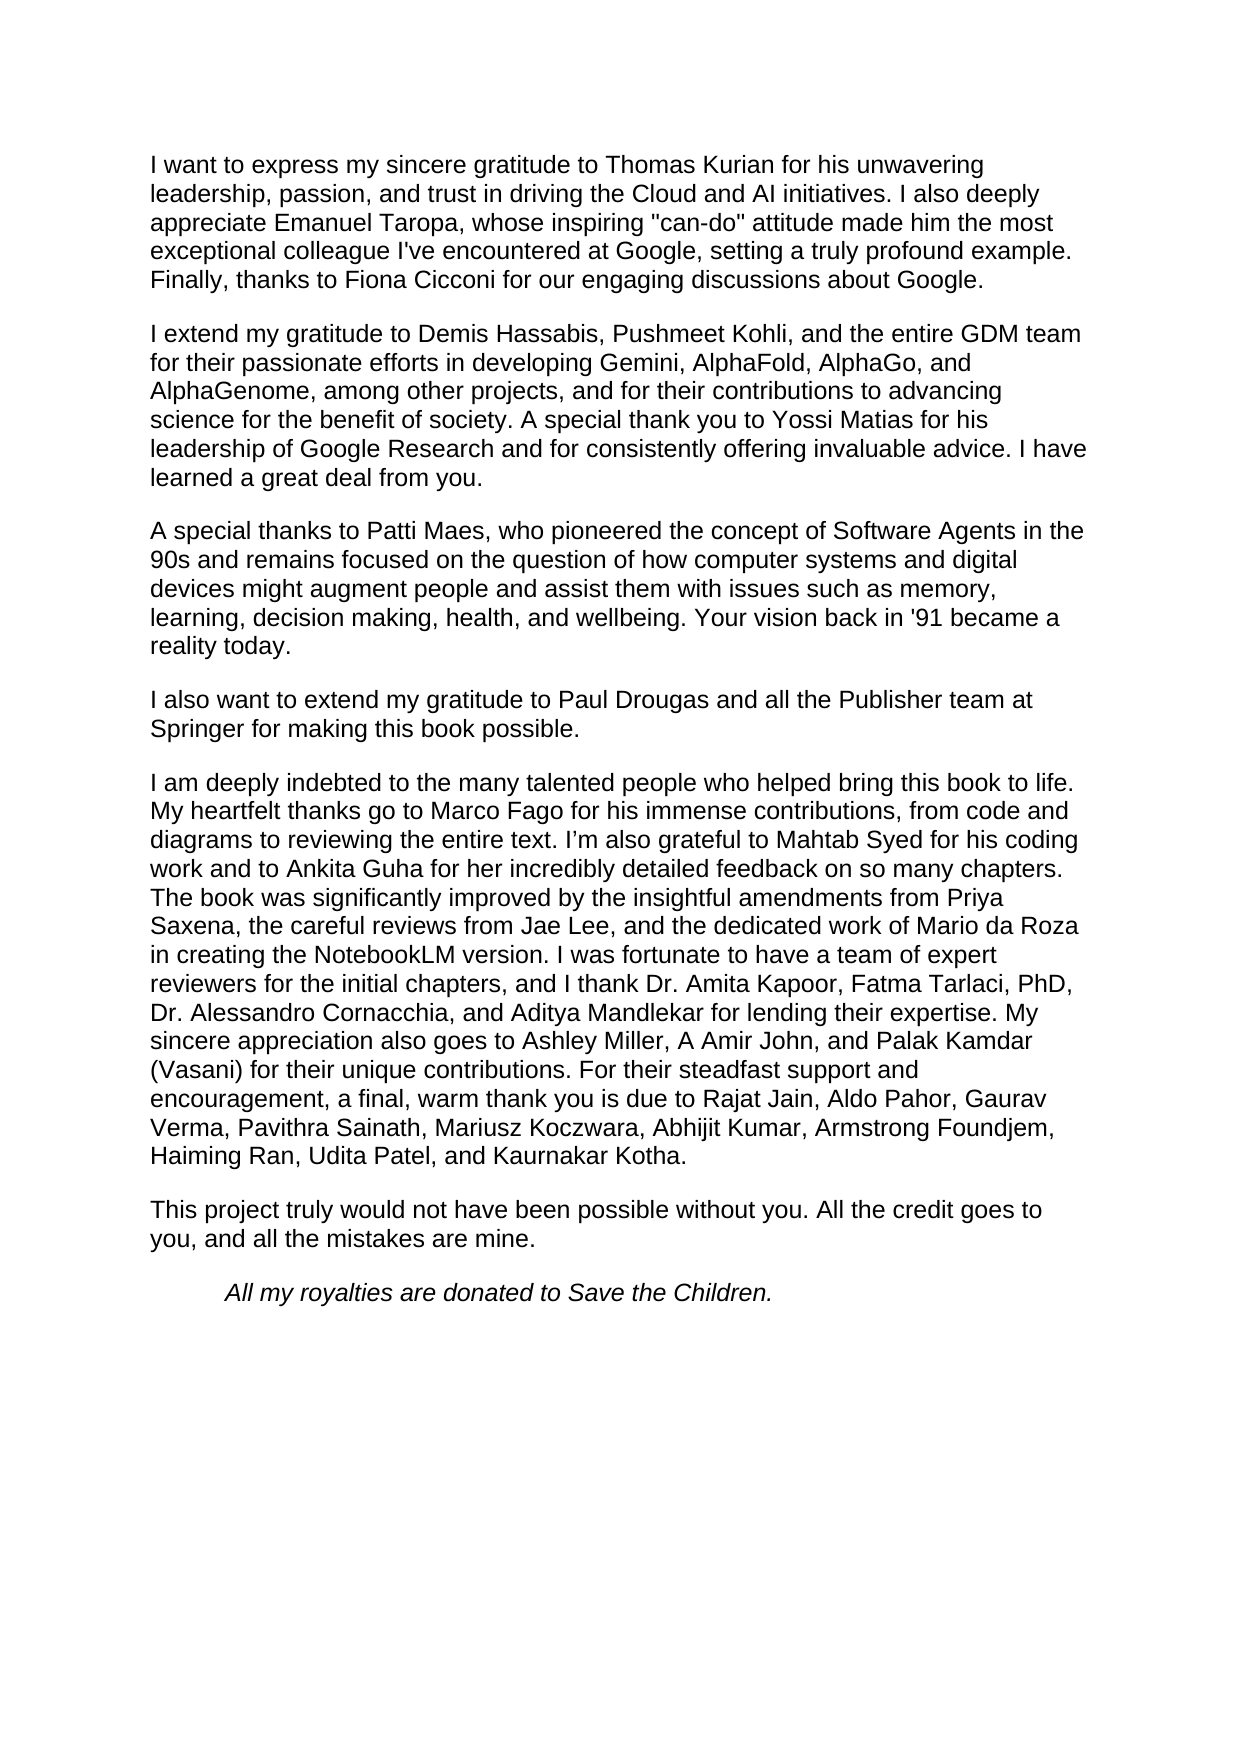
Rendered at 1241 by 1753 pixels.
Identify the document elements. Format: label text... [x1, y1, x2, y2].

text All my royalties are donated to Save the Children. [225, 1277, 1090, 1306]
text This project truly would not have been possible without you. All the credit goes to you, and all the mistakes are mine. [150, 1195, 1090, 1252]
text I am deeply indebted to the many talented people who helped bring this book to life. My heartfelt thanks go to Marco Fago for his immense contributions, from code and diagrams to reviewing the entire text. I’m also grateful to Mahtab Syed for his coding work and to Ankita Guha for her incredibly detailed feedback on so many chapters. The book was significantly improved by the insightful amendments from Priya Saxena, the careful reviews from Jae Lee, and the dedicated work of Mario da Roza in creating the NotebookLM version. I was fortunate to have a team of expert reviewers for the initial chapters, and I thank Dr. Amita Kapoor, Fatma Tarlaci, PhD, Dr. Alessandro Cornacchia, and Aditya Mandlekar for lending their expertise. My sincere appreciation also goes to Ashley Miller, A Amir John, and Palak Kamdar (Vasani) for their unique contributions. For their steadfast support and encouragement, a final, warm thank you is due to Rajat Jain, Aldo Pahor, Gaurav Verma, Pavithra Sainath, Mariusz Koczwara, Abhijit Kumar, Armstrong Foundjem, Haiming Ran, Udita Patel, and Kaurnakar Kotha. [150, 767, 1090, 1170]
text I want to express my sincere gratitude to Thomas Kurian for his unwavering leadership, passion, and trust in driving the Cloud and AI initiatives. I also deeply appreciate Emanuel Taropa, whose inspiring "can-do" attitude made him the most exceptional colleague I've encountered at Google, setting a truly profound example. Finally, thanks to Fiona Cicconi for our engaging discussions about Google. [150, 150, 1090, 294]
text I extend my gratitude to Demis Hassabis, Pushmeet Kohli, and the entire GDM team for their passionate efforts in developing Gemini, AlphaFold, AlphaGo, and AlphaGenome, among other projects, and for their contributions to advancing science for the benefit of society. A special thank you to Yossi Matias for his leadership of Google Research and for consistently offering invaluable advice. I have learned a great deal from you. [150, 319, 1090, 491]
text I also want to extend my gratitude to Paul Drougas and all the Publisher team at Springer for making this book possible. [150, 685, 1090, 742]
text A special thanks to Patti Maes, who pioneered the concept of Software Agents in the 90s and remains focused on the question of how computer systems and digital devices might augment people and assist them with issues such as memory, learning, decision making, health, and wellbeing. Your vision back in '91 became a reality today. [150, 516, 1090, 660]
